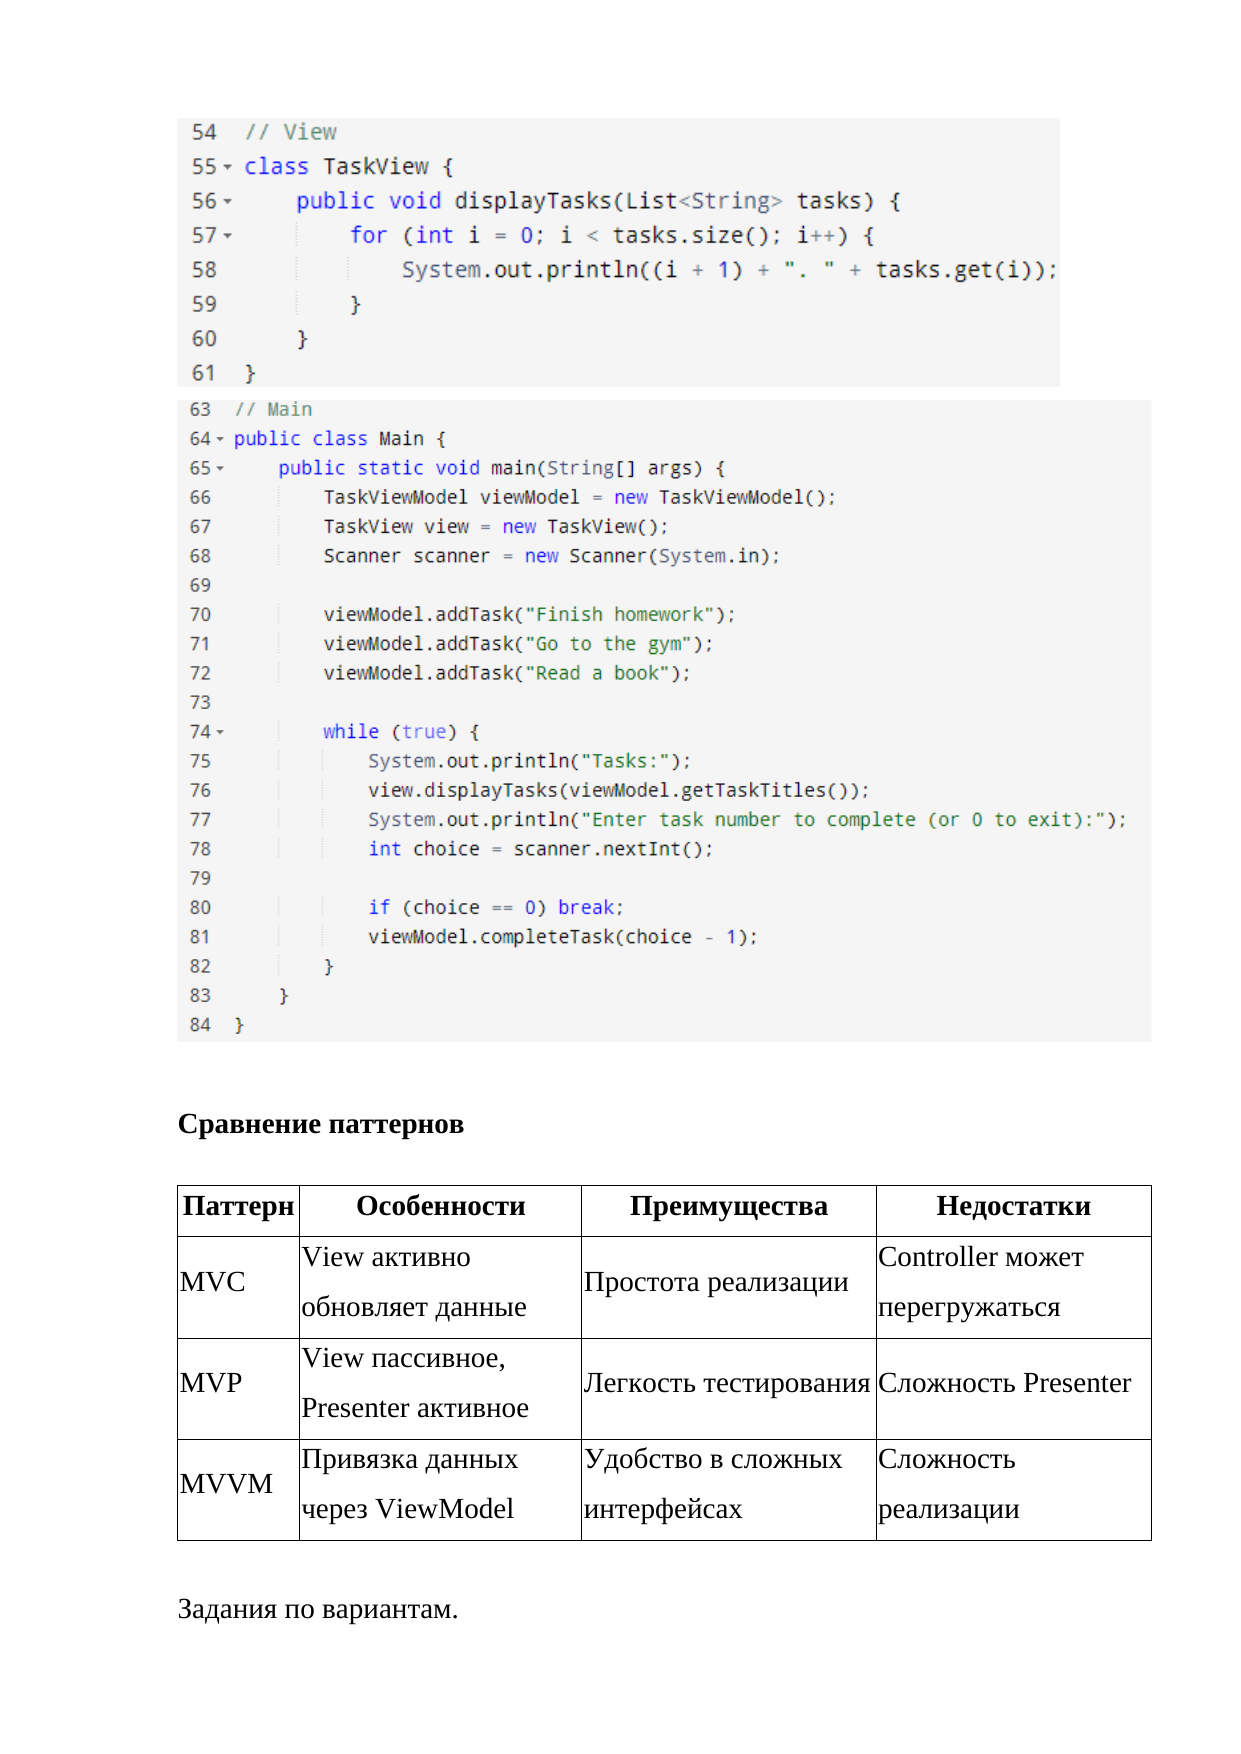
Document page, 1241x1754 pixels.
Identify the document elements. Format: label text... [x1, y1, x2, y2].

table_cell Простота реализации [582, 1237, 876, 1337]
table_cell View пассивное, Presenter активное [300, 1339, 581, 1438]
table_cell MVC [178, 1237, 299, 1337]
table_header Особенности [300, 1186, 581, 1236]
table_cell Легкость тестирования [582, 1339, 876, 1438]
picture [177, 400, 1152, 1042]
table_cell MVP [178, 1339, 299, 1438]
table_header Паттерн [178, 1186, 299, 1236]
table_cell Привязка данных через ViewModel [300, 1440, 581, 1540]
text Сравнение паттернов [177, 1106, 1152, 1139]
picture [177, 118, 1060, 387]
table_header Преимущества [582, 1186, 876, 1236]
table_cell Controller может перегружаться [877, 1237, 1151, 1337]
text Задания по вариантам. [177, 1591, 1152, 1624]
table_cell Сложность реализации [877, 1440, 1151, 1540]
table_header Недостатки [877, 1186, 1151, 1236]
table_cell Сложность Presenter [877, 1339, 1151, 1438]
table_cell View активно обновляет данные [300, 1237, 581, 1337]
table_cell Удобство в сложных интерфейсах [582, 1440, 876, 1540]
table_cell MVVM [178, 1440, 299, 1540]
